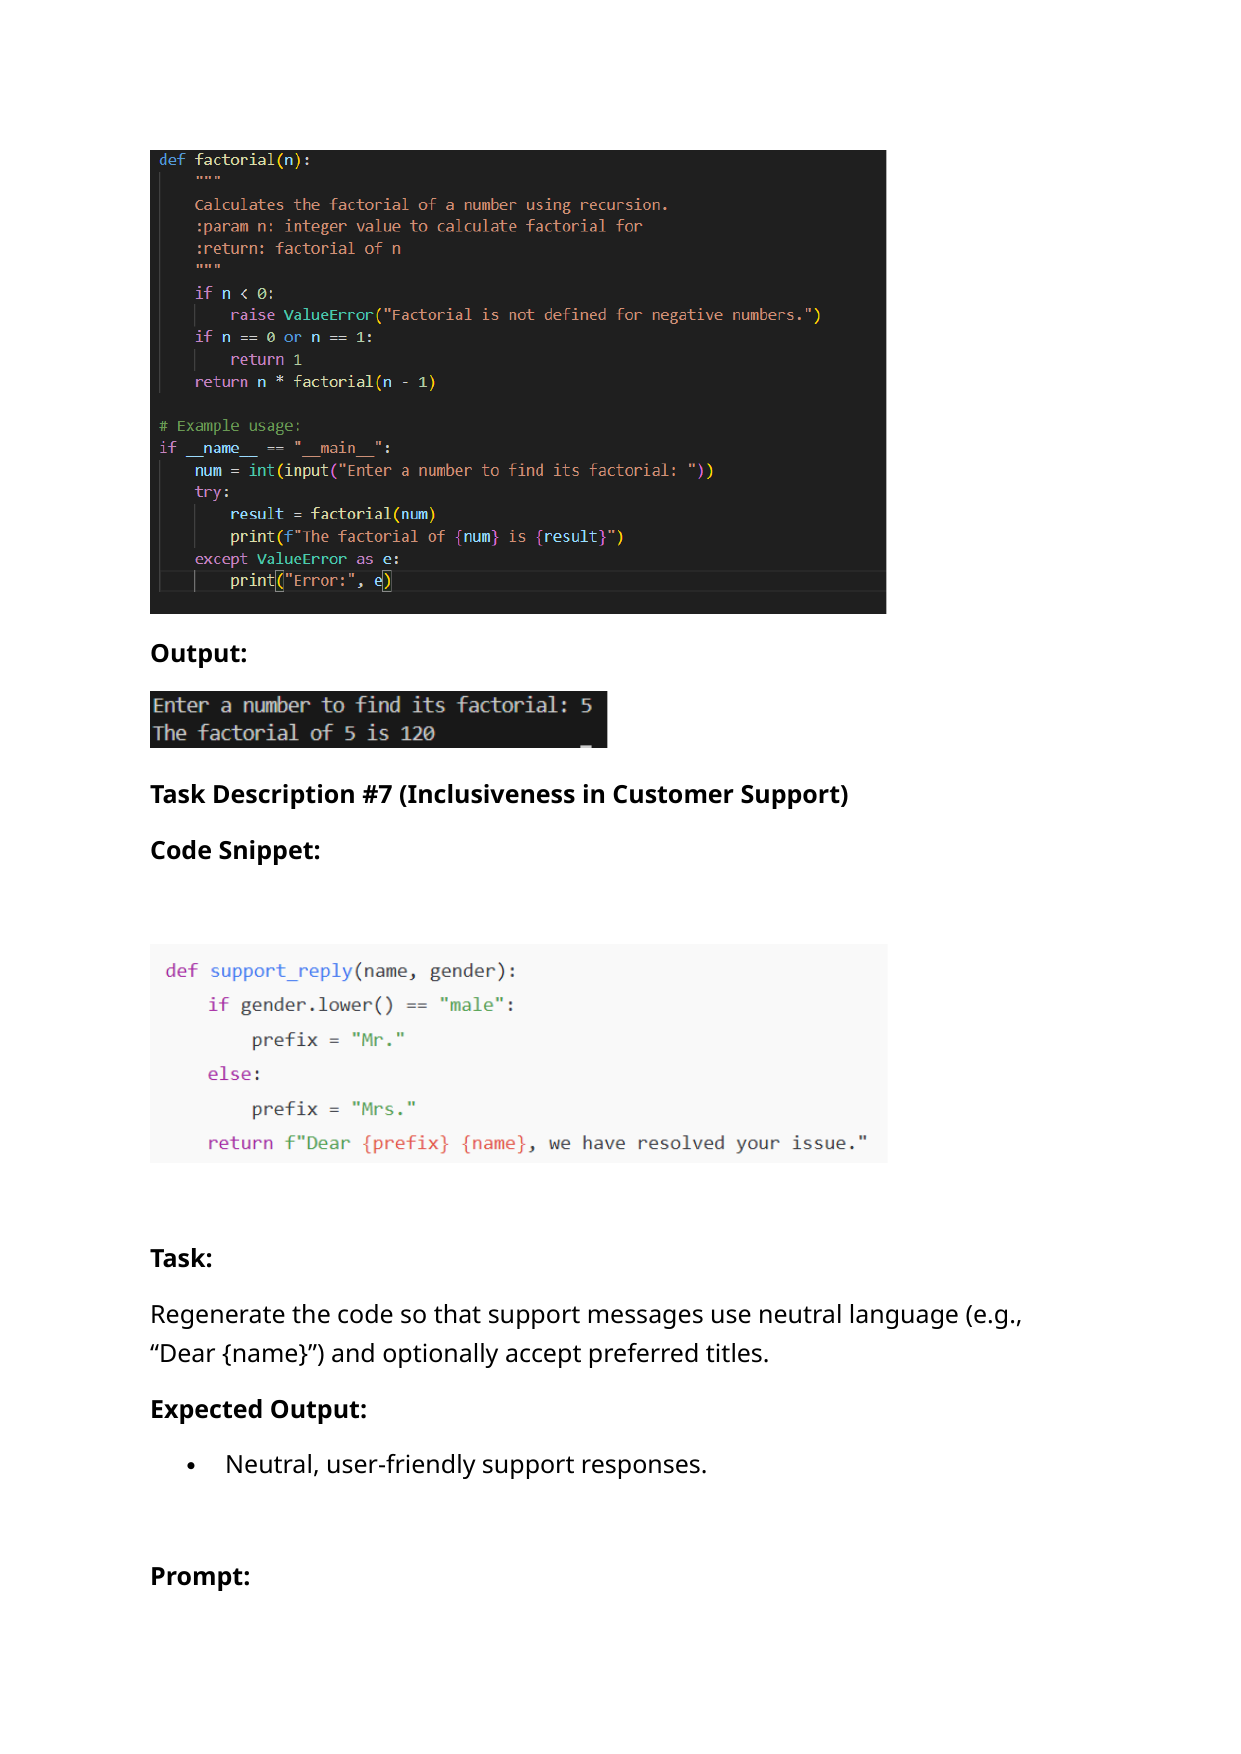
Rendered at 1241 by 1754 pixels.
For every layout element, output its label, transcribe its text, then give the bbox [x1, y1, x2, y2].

text Expected Output: [150, 1391, 1090, 1425]
picture [150, 944, 888, 1163]
text Regenerate the code so that support messages use neutral language (e.g., “Dear {name}”) and optionally accept preferred titles. [150, 1296, 1090, 1369]
list Neutral, user-friendly support responses. [187, 1447, 1090, 1481]
picture [150, 150, 887, 614]
text Prompt: [150, 1559, 1090, 1593]
picture [150, 691, 608, 748]
text Task: [150, 1241, 1090, 1274]
text Task Description #7 (Inclusiveness in Customer Support) [150, 777, 1090, 811]
text Output: [150, 636, 1090, 669]
text Code Snippet: [150, 832, 1090, 867]
